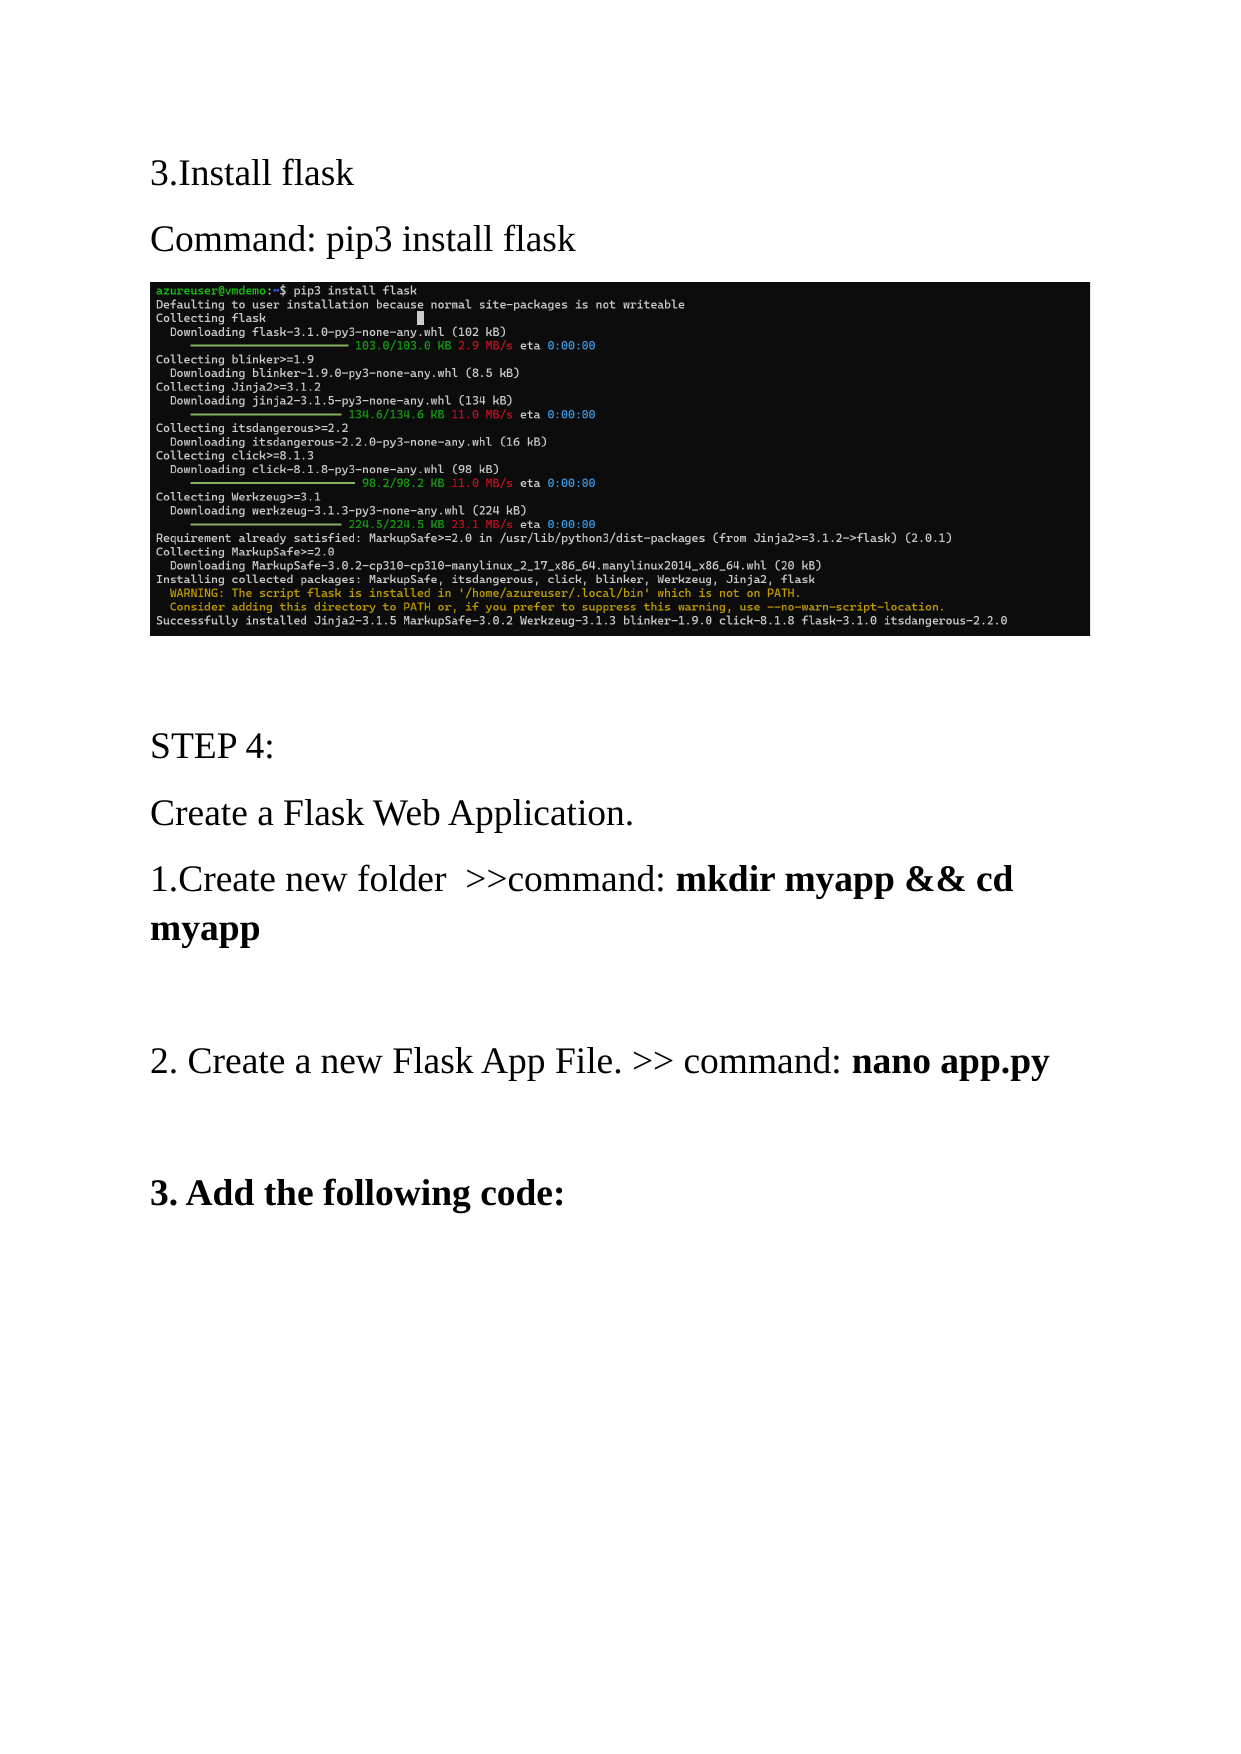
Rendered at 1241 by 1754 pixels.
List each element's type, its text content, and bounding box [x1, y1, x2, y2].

text 3.Install flask [150, 150, 1090, 193]
text Command: pip3 install flask [150, 216, 1090, 259]
text STEP 4: [150, 724, 1090, 767]
text Create a Flask Web Application. [150, 790, 1090, 833]
picture [150, 282, 1091, 636]
text 2. Create a new Flask App File. >> command: nano app.py [150, 1038, 1090, 1081]
text 3. Add the following code: [150, 1171, 1090, 1214]
text 1.Create new folder >>command: mkdir myapp && cd myapp [150, 856, 1090, 949]
